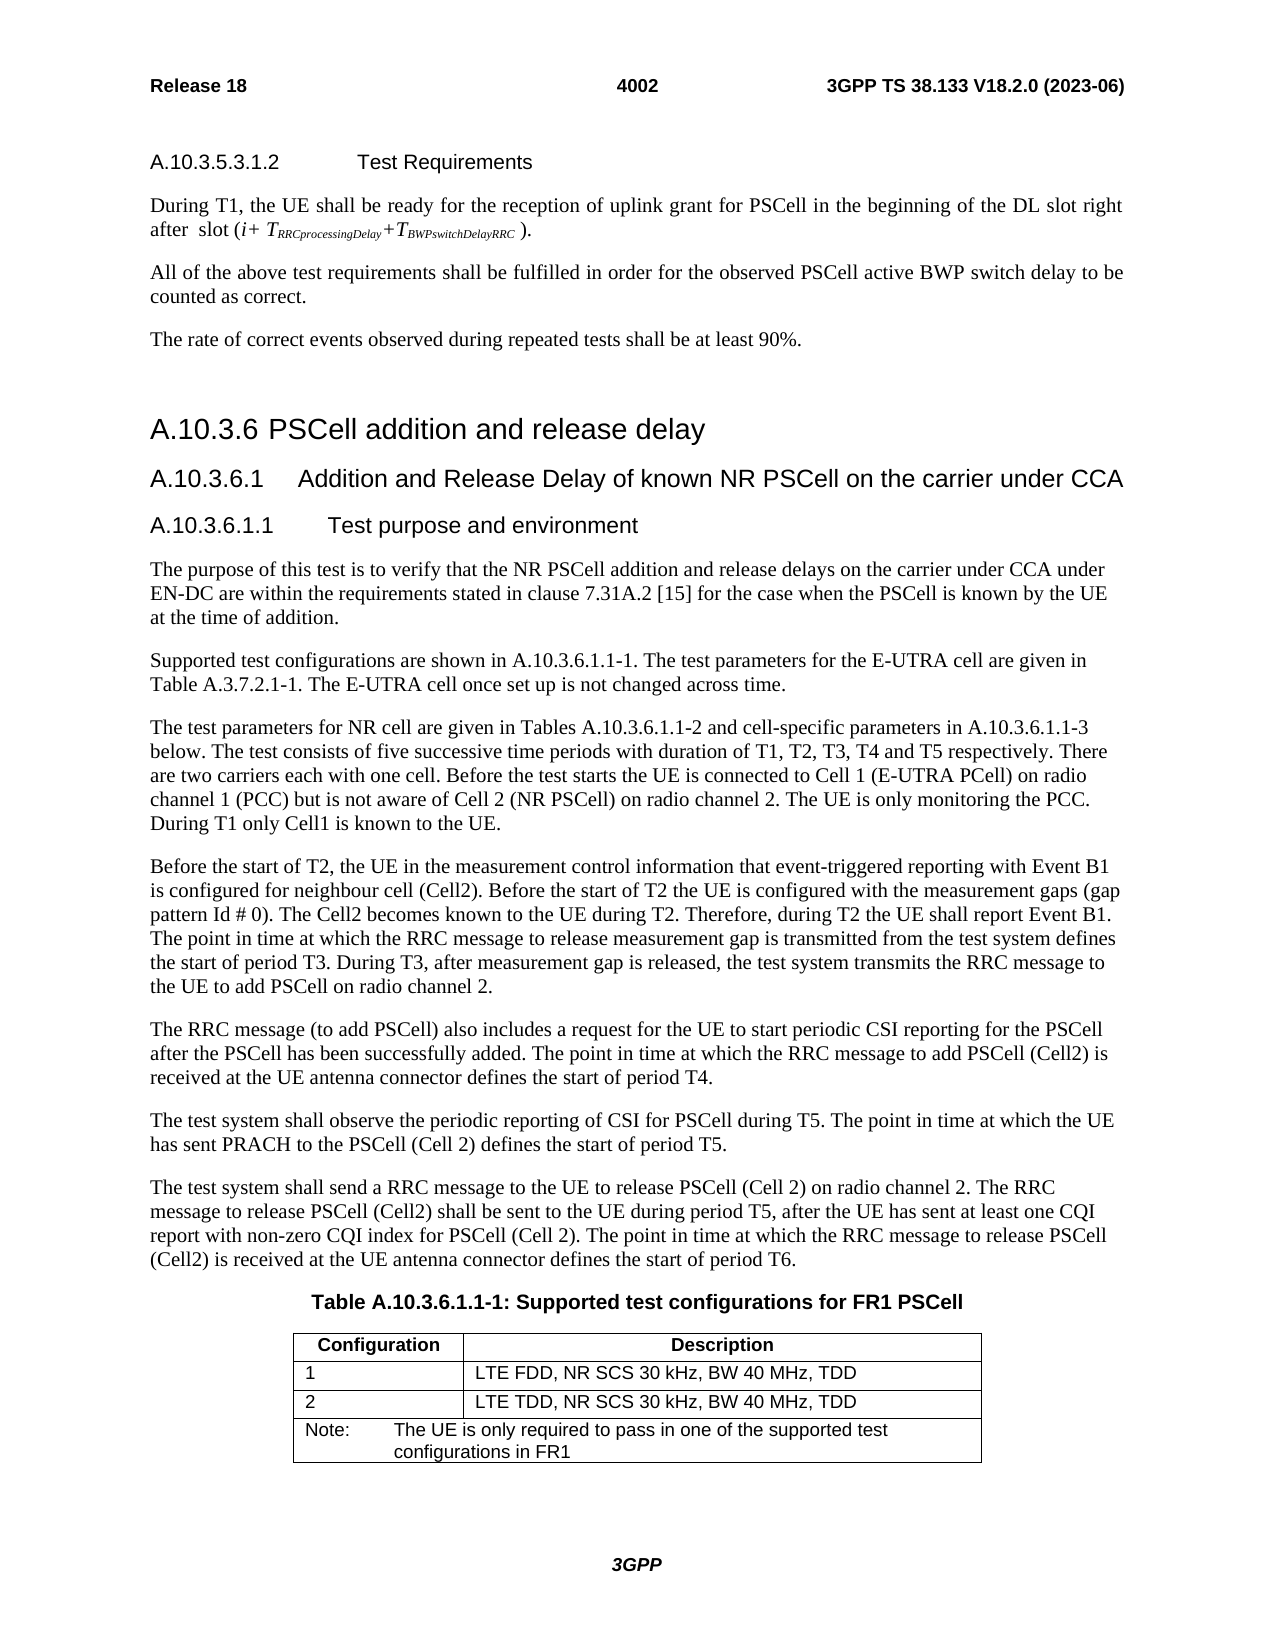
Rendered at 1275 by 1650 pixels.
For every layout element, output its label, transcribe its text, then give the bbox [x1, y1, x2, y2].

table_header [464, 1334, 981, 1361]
text Supported test configurations are shown in A.10.3.6.1.1-1. The test parameters for the E-UTRA cell are given in Table A.3.7.2.1-1. The E-UTRA cell once set up is not changed across time. [150, 648, 1125, 696]
text The test system shall observe the periodic reporting of CSI for PSCell during T5. The point in time at which the UE has sent PRACH to the PSCell (Cell 2) defines the start of period T5. [150, 1108, 1125, 1156]
subtitle A.10.3.6 PSCell addition and release delay [150, 412, 1125, 446]
subtitle A.10.3.6.1 Addition and Release Delay of known NR PSCell on the carrier under CCA [150, 464, 1125, 493]
text The test parameters for NR cell are given in Tables A.10.3.6.1.1-2 and cell-specific parameters in A.10.3.6.1.1-3 below. The test consists of five successive time periods with duration of T1, T2, T3, T4 and T5 respectively. There are two carriers each with one cell. Before the test starts the UE is connected to Cell 1 (E-UTRA PCell) on radio channel 1 (PCC) but is not aware of Cell 2 (NR PSCell) on radio channel 2. The UE is only monitoring the PCC. During T1 only Cell1 is known to the UE. [150, 715, 1125, 835]
subtitle A.10.3.6.1.1 Test purpose and environment [150, 512, 1125, 538]
text Table A.10.3.6.1.1-1: Supported test configurations for FR1 PSCell [150, 1290, 1125, 1314]
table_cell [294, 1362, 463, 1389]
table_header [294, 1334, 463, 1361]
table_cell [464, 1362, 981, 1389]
text The purpose of this test is to verify that the NR PSCell addition and release delays on the carrier under CCA under EN-DC are within the requirements stated in clause 7.31A.2 [15] for the case when the PSCell is known by the UE at the time of addition. [150, 557, 1125, 629]
text The RRC message (to add PSCell) also includes a request for the UE to start periodic CSI reporting for the PSCell after the PSCell has been successfully added. The point in time at which the RRC message to add PSCell (Cell2) is received at the UE antenna connector defines the start of period T4. [150, 1017, 1125, 1089]
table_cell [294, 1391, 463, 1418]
text The test system shall send a RRC message to the UE to release PSCell (Cell 2) on radio channel 2. The RRC message to release PSCell (Cell2) shall be sent to the UE during period T5, after the UE has sent at least one CQI report with non-zero CQI index for PSCell (Cell 2). The point in time at which the RRC message to release PSCell (Cell2) is received at the UE antenna connector defines the start of period T6. [150, 1175, 1125, 1271]
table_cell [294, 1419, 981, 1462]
text During T1, the UE shall be ready for the reception of uplink grant for PSCell in the beginning of the DL slot right after slot (i+ TRRCprocessingDelay+TBWPswitchDelayRRC ). [150, 193, 1125, 241]
text The rate of correct events observed during repeated tests shall be at least 90%. [150, 326, 1125, 351]
text A.10.3.5.3.1.2 Test Requirements [150, 150, 1125, 174]
text Before the start of T2, the UE in the measurement control information that event-triggered reporting with Event B1 is configured for neighbour cell (Cell2). Before the start of T2 the UE is configured with the measurement gaps (gap pattern Id # 0). The Cell2 becomes known to the UE during T2. Therefore, during T2 the UE shall report Event B1. The point in time at which the RRC message to release measurement gap is transmitted from the test system defines the start of period T3. During T3, after measurement gap is released, the test system transmits the RRC message to the UE to add PSCell on radio channel 2. [150, 854, 1125, 998]
text All of the above test requirements shall be fulfilled in order for the observed PSCell active BWP switch delay to be counted as correct. [150, 259, 1125, 308]
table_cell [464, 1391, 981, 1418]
